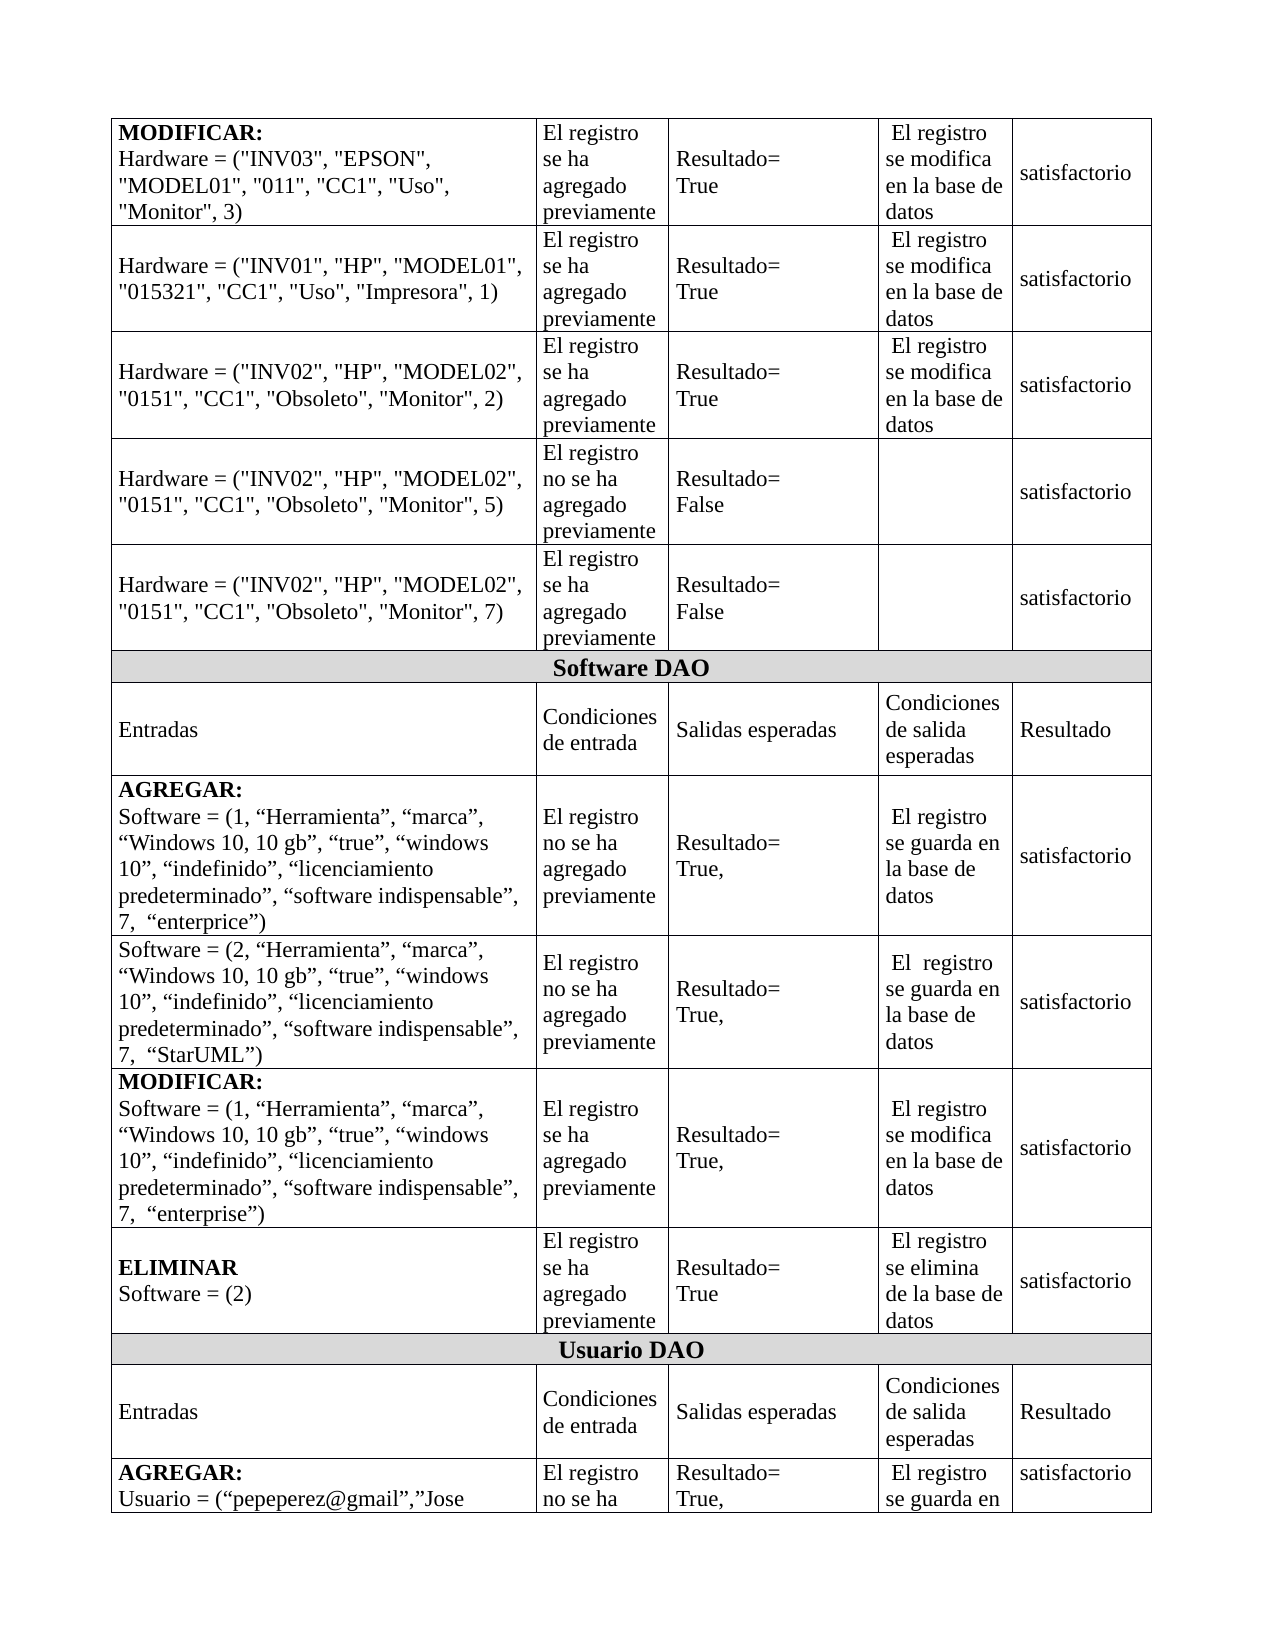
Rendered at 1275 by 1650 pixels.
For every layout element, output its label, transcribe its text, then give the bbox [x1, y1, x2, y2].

table_cell Resultado [1013, 683, 1151, 775]
table_cell El registro se modifica en la base de datos [879, 1069, 1012, 1227]
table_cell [537, 1459, 668, 1512]
table_cell Resultado= True [669, 332, 878, 437]
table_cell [112, 1459, 536, 1512]
table_cell MODIFICAR: Software = (1, “Herramienta”, “marca”, “Windows 10, 10 gb”, “true”, “windows 10”, “indefinido”, “licenciamiento predeterminado”, “software indispensable”, 7, “enterprise”) [112, 1069, 536, 1227]
table_cell [879, 439, 1012, 544]
table_cell Usuario DAO [112, 1334, 1151, 1364]
table_cell Condiciones de entrada [537, 1365, 668, 1458]
table_cell Resultado= True [669, 119, 878, 224]
table_cell Software = (2, “Herramienta”, “marca”, “Windows 10, 10 gb”, “true”, “windows 10”, “indefinido”, “licenciamiento predeterminado”, “software indispensable”, 7, “StarUML”) [112, 936, 536, 1067]
table_cell Resultado [1013, 1365, 1151, 1458]
table_cell El registro se ha agregado previamente [537, 1069, 668, 1227]
table_cell El registro no se ha agregado previamente [537, 439, 668, 544]
table_cell Resultado= False [669, 545, 878, 650]
table_cell El registro se modifica en la base de datos [879, 226, 1012, 331]
table_cell Resultado= True, [669, 936, 878, 1067]
table_cell satisfactorio [1013, 1069, 1151, 1227]
table_cell Salidas esperadas [669, 683, 878, 775]
table_cell El registro no se ha agregado previamente [537, 936, 668, 1067]
table_cell AGREGAR: Software = (1, “Herramienta”, “marca”, “Windows 10, 10 gb”, “true”, “windows 10”, “indefinido”, “licenciamiento predeterminado”, “software indispensable”, 7, “enterprice”) [112, 776, 536, 934]
table_cell Software DAO [112, 651, 1151, 682]
table_cell satisfactorio [1013, 1459, 1151, 1512]
table_cell Condiciones de salida esperadas [879, 1365, 1012, 1458]
table_cell El registro se ha agregado previamente [537, 1228, 668, 1333]
table_cell Entradas [112, 1365, 536, 1458]
table_cell El registro se modifica en la base de datos [879, 332, 1012, 437]
table_cell El registro se guarda en la base de datos [879, 776, 1012, 934]
table_cell satisfactorio [1013, 332, 1151, 437]
table_cell Resultado= True, [669, 1459, 878, 1512]
table_cell Resultado= True, [669, 776, 878, 934]
table_cell satisfactorio [1013, 545, 1151, 650]
table_cell Resultado= True [669, 226, 878, 331]
table_cell satisfactorio [1013, 119, 1151, 224]
table_cell satisfactorio [1013, 776, 1151, 934]
table_cell Hardware = ("INV02", "HP", "MODEL02", "0151", "CC1", "Obsoleto", "Monitor", 2) [112, 332, 536, 437]
table_cell ELIMINAR Software = (2) [112, 1228, 536, 1333]
table_cell El registro se modifica en la base de datos [879, 119, 1012, 224]
table_cell [879, 545, 1012, 650]
table_cell Resultado= True [669, 1228, 878, 1333]
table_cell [879, 1459, 1012, 1512]
table_cell Condiciones de salida esperadas [879, 683, 1012, 775]
table_cell El registro se ha agregado previamente [537, 332, 668, 437]
table_cell MODIFICAR: Hardware = ("INV03", "EPSON", "MODEL01", "011", "CC1", "Uso", "Monitor", 3) [112, 119, 536, 224]
table_cell El registro se elimina de la base de datos [879, 1228, 1012, 1333]
table_cell satisfactorio [1013, 1228, 1151, 1333]
table_cell El registro no se ha agregado previamente [537, 776, 668, 934]
table_cell El registro se guarda en la base de datos [879, 936, 1012, 1067]
table_cell satisfactorio [1013, 226, 1151, 331]
table_cell Hardware = ("INV02", "HP", "MODEL02", "0151", "CC1", "Obsoleto", "Monitor", 7) [112, 545, 536, 650]
table_cell Salidas esperadas [669, 1365, 878, 1458]
table_cell El registro se ha agregado previamente [537, 545, 668, 650]
table_cell El registro se ha agregado previamente [537, 226, 668, 331]
table_cell Hardware = ("INV02", "HP", "MODEL02", "0151", "CC1", "Obsoleto", "Monitor", 5) [112, 439, 536, 544]
table_cell satisfactorio [1013, 936, 1151, 1067]
table_cell satisfactorio [1013, 439, 1151, 544]
table_cell Condiciones de entrada [537, 683, 668, 775]
table_cell Hardware = ("INV01", "HP", "MODEL01", "015321", "CC1", "Uso", "Impresora", 1) [112, 226, 536, 331]
table_cell Entradas [112, 683, 536, 775]
table_cell Resultado= False [669, 439, 878, 544]
table_cell Resultado= True, [669, 1069, 878, 1227]
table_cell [537, 119, 668, 224]
